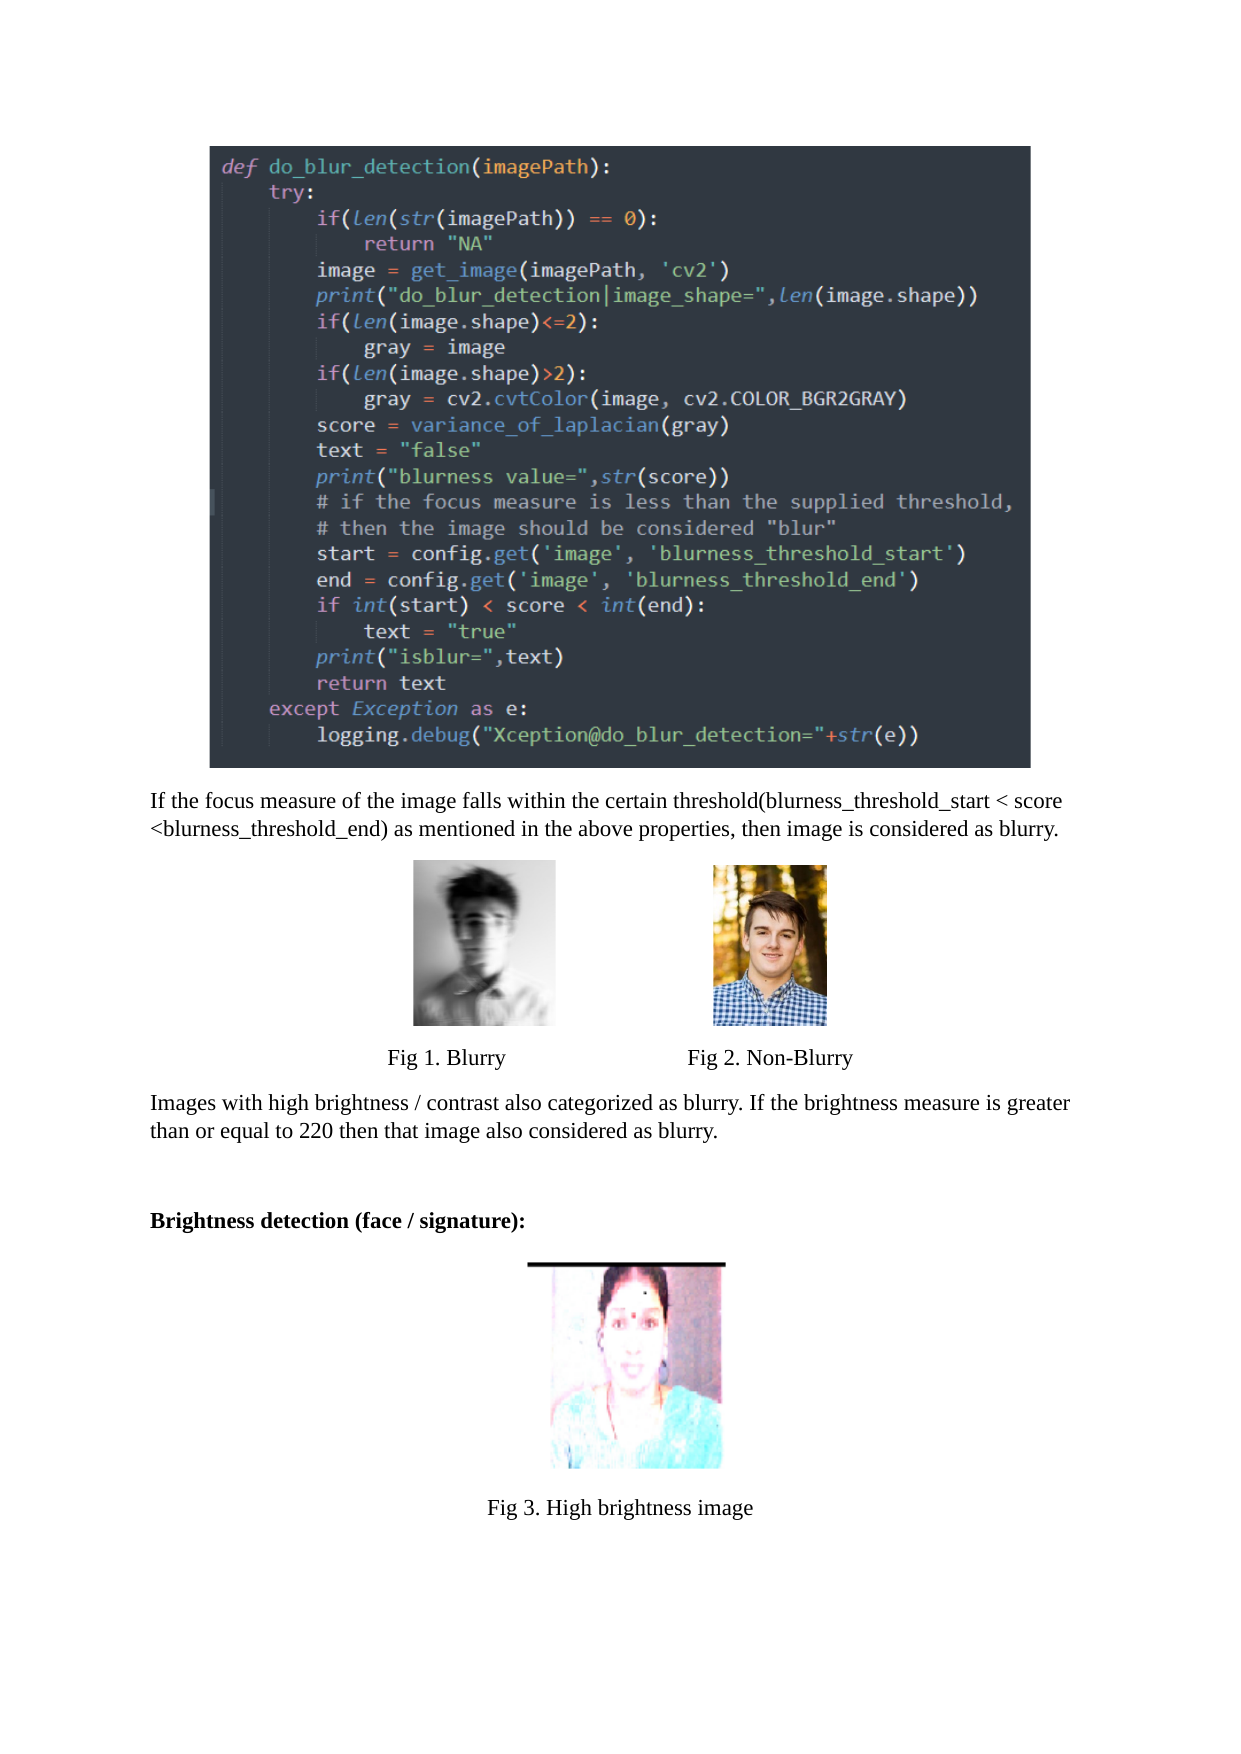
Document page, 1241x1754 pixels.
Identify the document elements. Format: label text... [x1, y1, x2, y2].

text Brightness detection (face / signature): [150, 1208, 1090, 1234]
picture [512, 1252, 729, 1475]
picture [209, 146, 1031, 768]
picture [413, 860, 556, 1026]
text Fig 1. Blurry Fig 2. Non-Blurry [150, 1044, 1090, 1070]
picture [713, 865, 827, 1026]
text If the focus measure of the image falls within the certain threshold(blurness_threshold_start < score <blurness_threshold_end) as mentioned in the above properties, then image is considered as blurry. [150, 787, 1090, 842]
text Fig 3. High brightness image [150, 1494, 1090, 1520]
text Images with high brightness / contrast also categorized as blurry. If the brightness measure is greater than or equal to 220 then that image also considered as blurry. [150, 1089, 1090, 1144]
